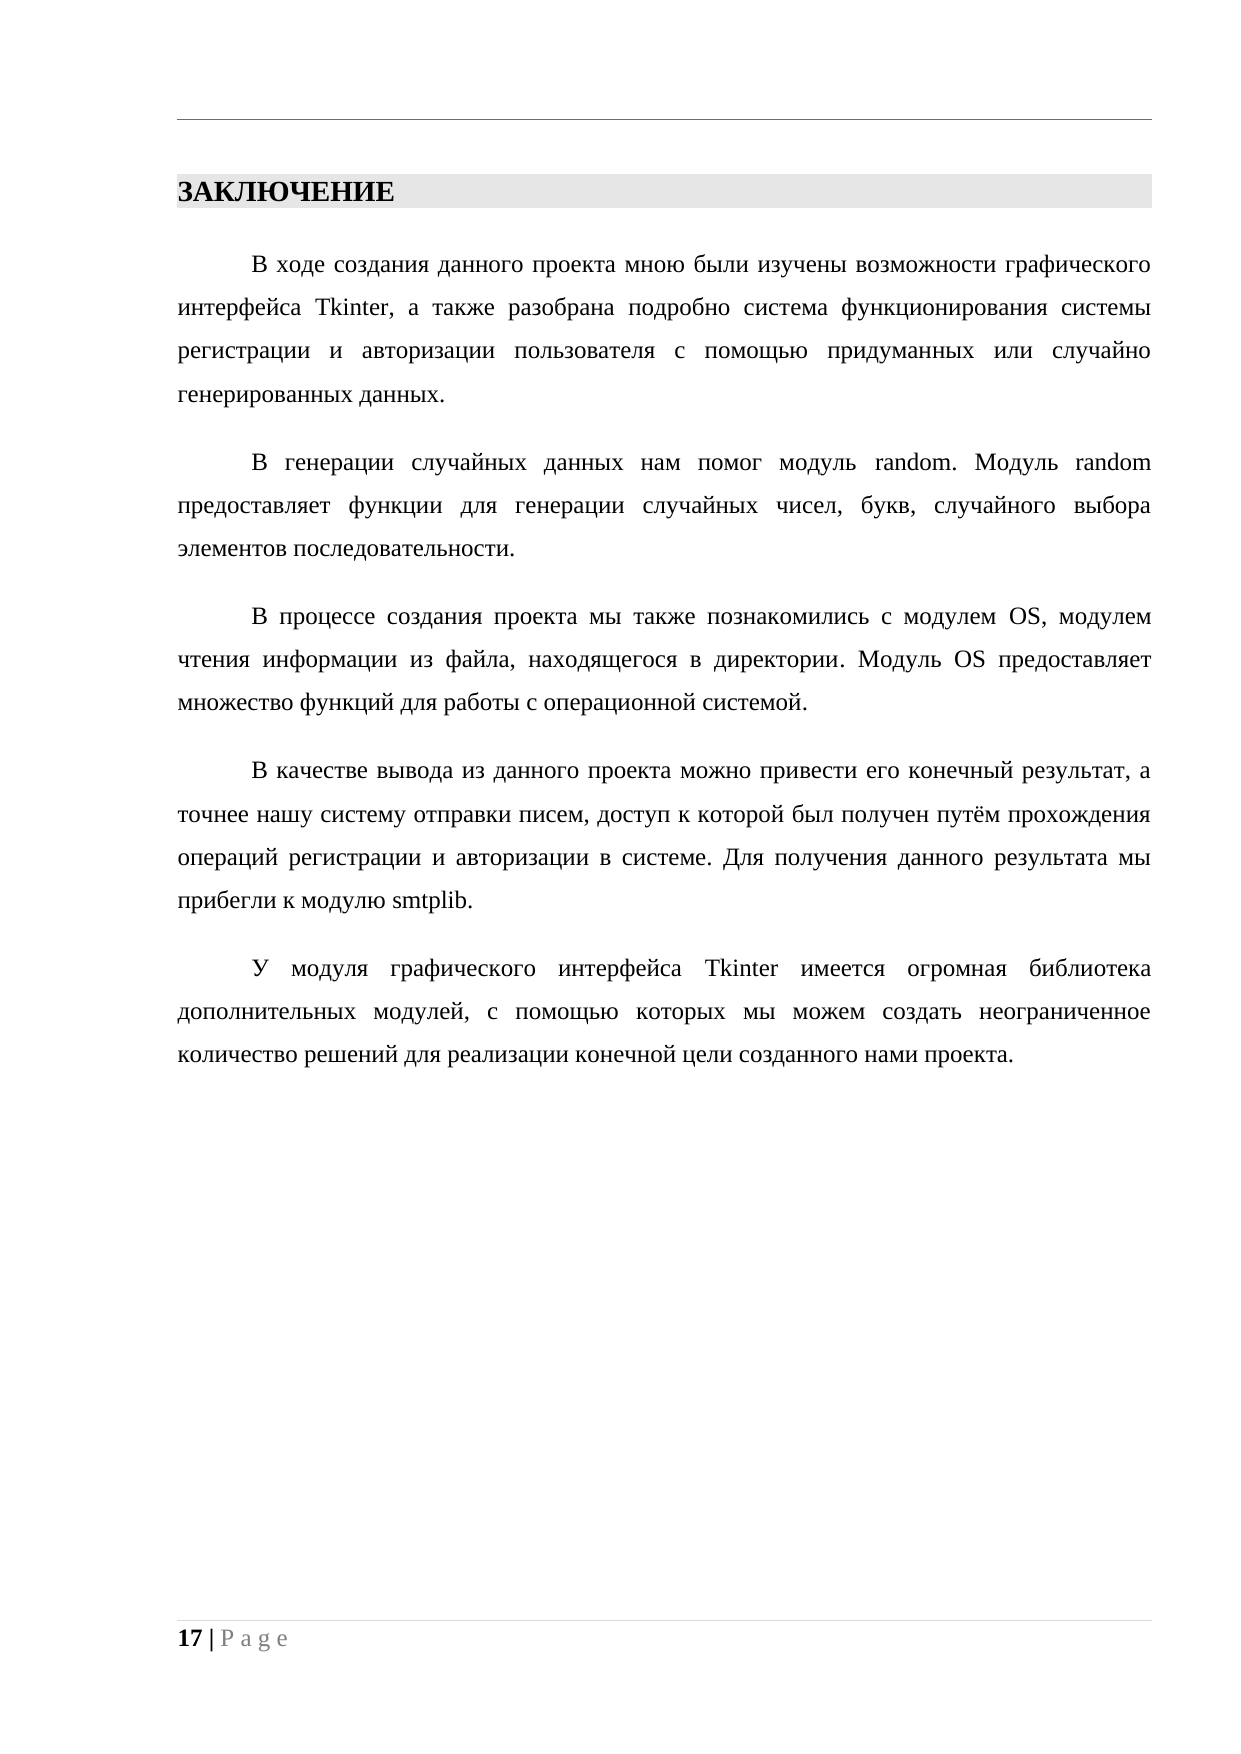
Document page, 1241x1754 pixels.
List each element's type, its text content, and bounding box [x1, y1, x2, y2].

subtitle Заключение [177, 174, 1152, 208]
text В генерации случайных данных нам помог модуль random. Модуль random предоставляет функции для генерации случайных чисел, букв, случайного выбора элементов последовательности. [177, 447, 1152, 562]
text У модуля графического интерфейса Tkinter имеется огромная библиотека дополнительных модулей, с помощью которых мы можем создать неограниченное количество решений для реализации конечной цели созданного нами проекта. [177, 953, 1152, 1068]
text В процессе создания проекта мы также познакомились с модулем OS, модулем чтения информации из файла, находящегося в директории. Модуль OS предоставляет множество функций для работы с операционной системой. [177, 601, 1152, 716]
text В ходе создания данного проекта мною были изучены возможности графического интерфейса Tkinter, а также разобрана подробно система функционирования системы регистрации и авторизации пользователя с помощью придуманных или случайно генерированных данных. [177, 249, 1152, 407]
text В качестве вывода из данного проекта можно привести его конечный результат, а точнее нашу систему отправки писем, доступ к которой был получен путём прохождения операций регистрации и авторизации в системе. Для получения данного результата мы прибегли к модулю smtplib. [177, 756, 1152, 914]
